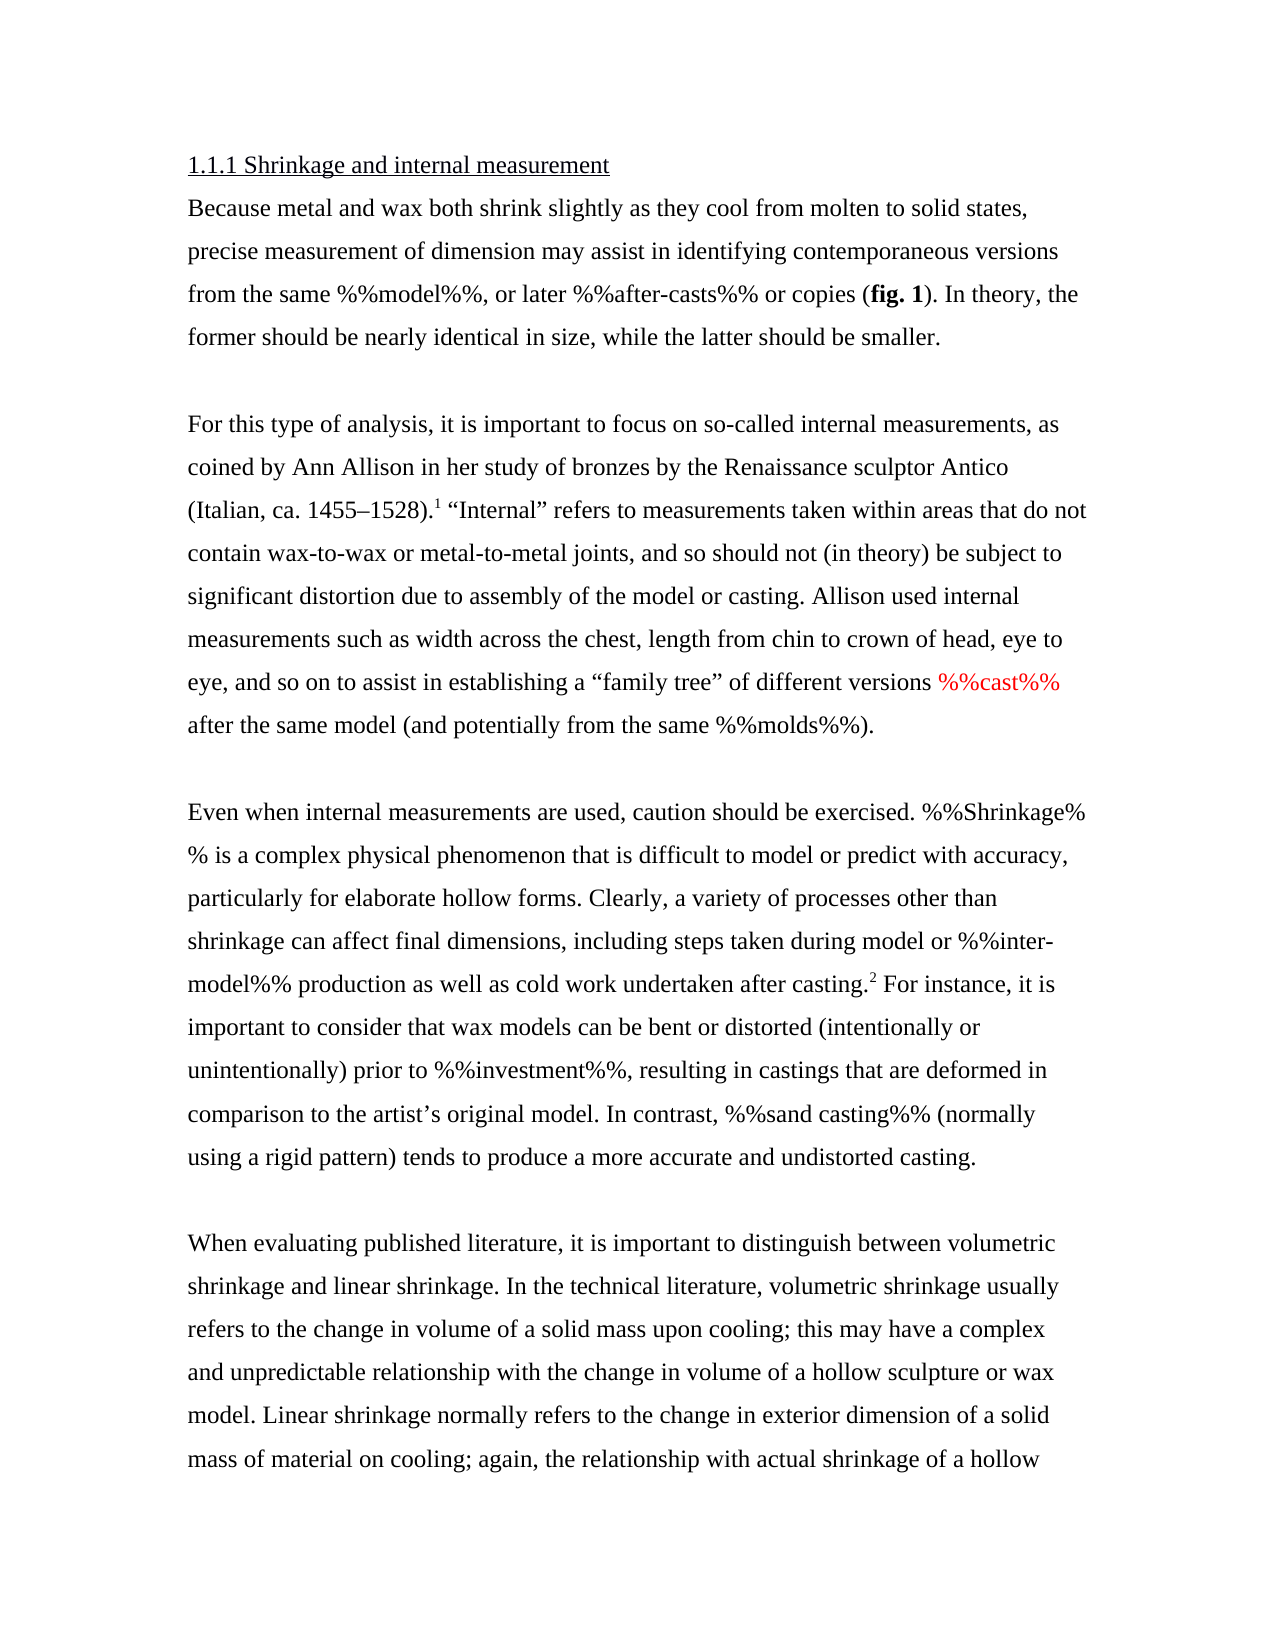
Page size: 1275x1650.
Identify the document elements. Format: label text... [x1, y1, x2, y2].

text Because metal and wax both shrink slightly as they cool from molten to solid states, precise measurement of dimension may assist in identifying contemporaneous versions from the same %%model%%, or later %%after-casts%% or copies (fig. 1). In theory, the former should be nearly identical in size, while the latter should be smaller. [187, 193, 1087, 351]
text For this type of analysis, it is important to focus on so-called internal measurements, as coined by Ann Allison in her study of bronzes by the Renaissance sculptor Antico (Italian, ca. 1455–1528). “Internal” refers to measurements taken within areas that do not contain wax-to-wax or metal-to-metal joints, and so should not (in theory) be subject to significant distortion due to assembly of the model or casting. Allison used internal measurements such as width across the chest, length from chin to crown of head, eye to eye, and so on to assist in establishing a “family tree” of different versions %%cast%% after the same model (and potentially from the same %%molds%%). [187, 409, 1087, 739]
text Even when internal measurements are used, caution should be exercised. %%Shrinkage%% is a complex physical phenomenon that is difficult to model or predict with accuracy, particularly for elaborate hollow forms. Clearly, a variety of processes other than shrinkage can affect final dimensions, including steps taken during model or %%inter-model%% production as well as cold work undertaken after casting. For instance, it is important to consider that wax models can be bent or distorted (intentionally or unintentionally) prior to %%investment%%, resulting in castings that are deformed in comparison to the artist’s original model. In contrast, %%sand casting%% (normally using a rigid pattern) tends to produce a more accurate and undistorted casting. [187, 797, 1087, 1171]
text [187, 1228, 1087, 1472]
subtitle 1.1.1 Shrinkage and internal measurement [187, 150, 1087, 179]
